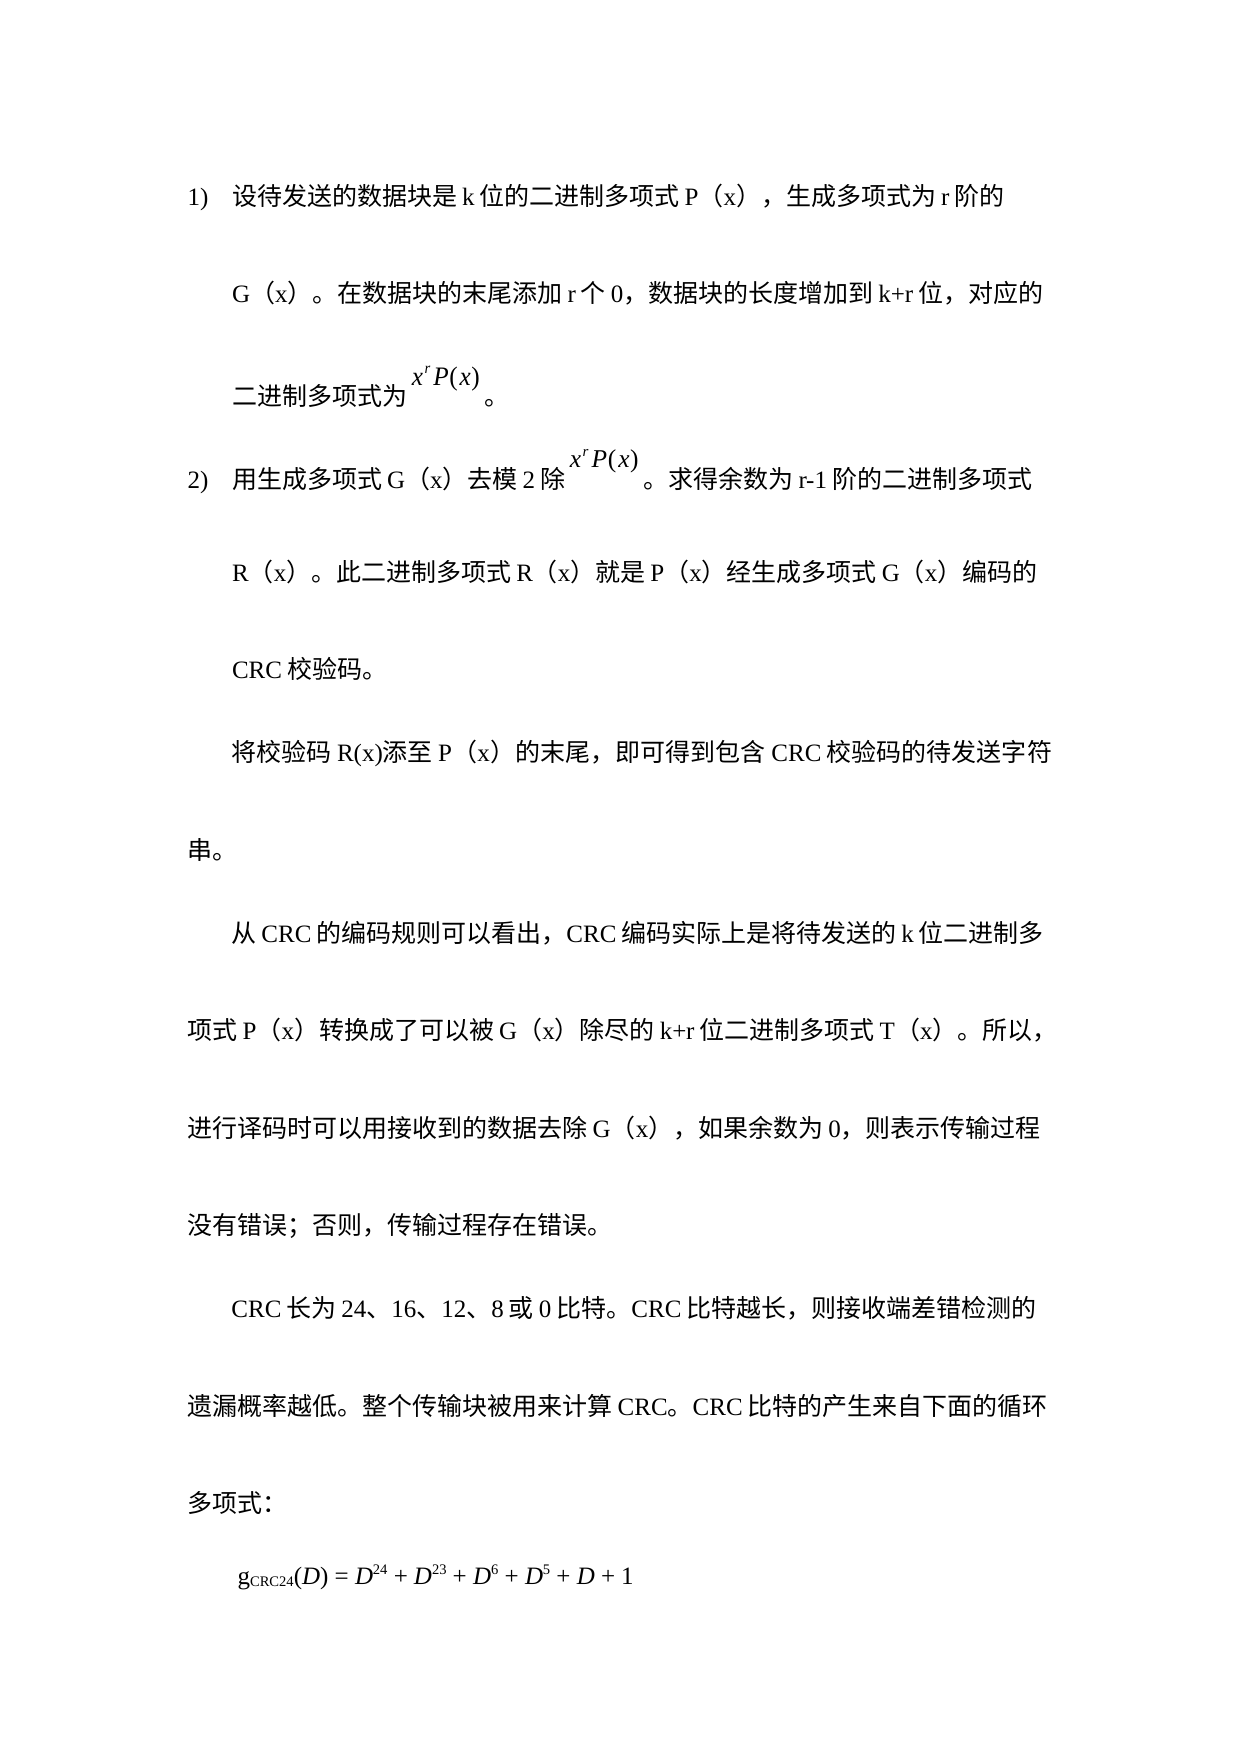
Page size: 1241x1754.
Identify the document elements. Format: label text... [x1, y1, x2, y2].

text gCRC24(D) = D24 + D23 + D6 + D5 + D + 1 [187, 1559, 1053, 1591]
list 用生成多项式G（x）去模2除。求得余数为r-1阶的二进制多项式R（x）。此二进制多项式R（x）就是P（x）经生成多项式G（x）编码的CRC校验码。 [187, 440, 1053, 700]
text 将校验码R(x)添至P（x）的末尾，即可得到包含CRC校验码的待发送字符串。 [187, 718, 1053, 881]
text CRC长为24、16、12、8或0比特。CRC比特越长，则接收端差错检测的遗漏概率越低。整个传输块被用来计算CRC。CRC比特的产生来自下面的循环多项式： [187, 1274, 1053, 1534]
list 设待发送的数据块是k位的二进制多项式P（x），生成多项式为r阶的G（x）。在数据块的末尾添加r个0，数据块的长度增加到k+r位，对应的二进制多项式为。 [187, 162, 1053, 422]
text 从CRC的编码规则可以看出，CRC编码实际上是将待发送的k位二进制多项式P（x）转换成了可以被G（x）除尽的k+r位二进制多项式T（x）。所以，进行译码时可以用接收到的数据去除G（x），如果余数为0，则表示传输过程没有错误；否则，传输过程存在错误。 [187, 899, 1053, 1256]
